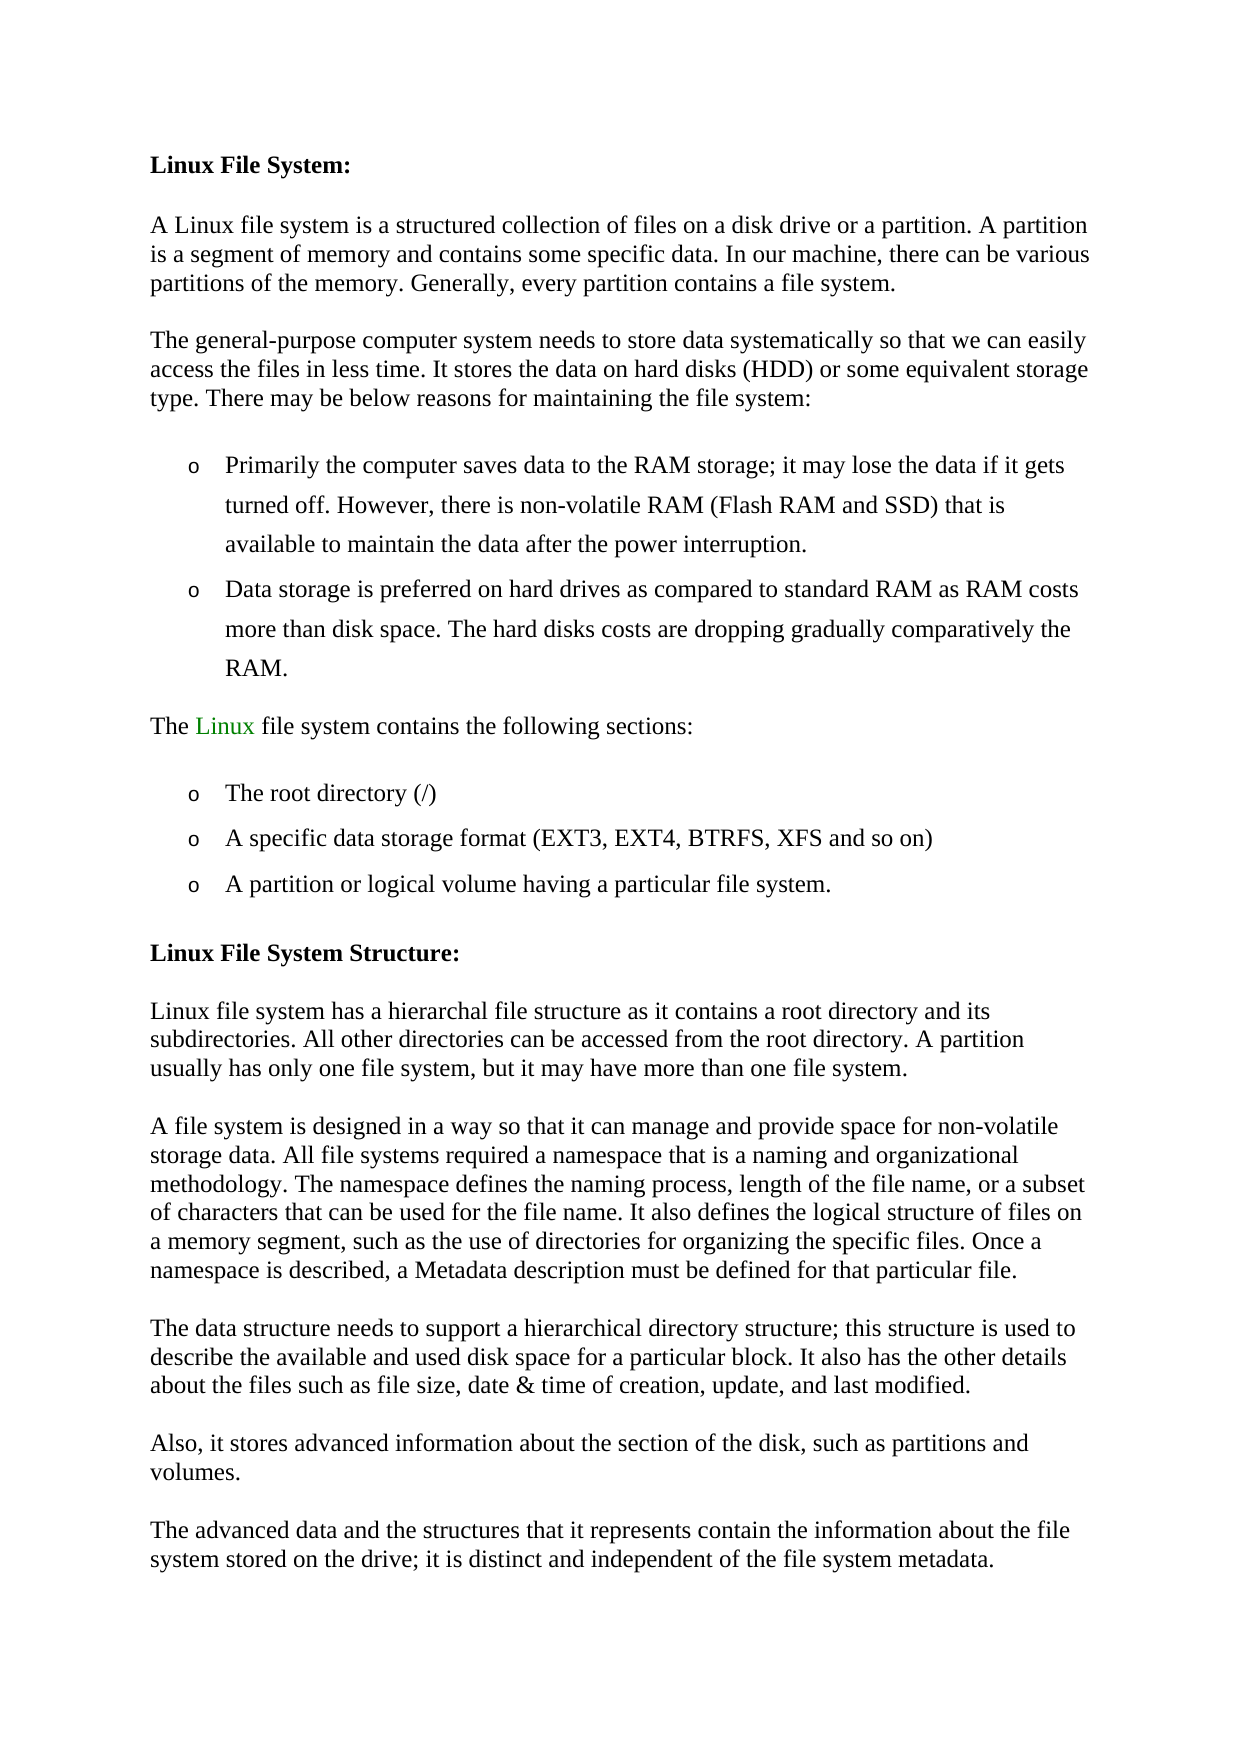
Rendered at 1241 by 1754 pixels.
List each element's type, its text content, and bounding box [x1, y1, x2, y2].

text The data structure needs to support a hierarchical directory structure; this structure is used to describe the available and used disk space for a particular block. It also has the other details about the files such as file size, date & time of creation, update, and last modified. [150, 1313, 1090, 1399]
list Data storage is preferred on hard drives as compared to standard RAM as RAM costs more than disk space. The hard disks costs are dropping gradually comparatively the RAM. [187, 564, 1090, 682]
list Primarily the computer saves data to the RAM storage; it may lose the data if it gets turned off. However, there is non-volatile RAM (Flash RAM and SSD) that is available to maintain the data after the power interruption. [187, 441, 1090, 558]
list A specific data storage format (EXT3, EXT4, BTRFS, XFS and so on) [187, 814, 1090, 853]
text The advanced data and the structures that it represents contain the information about the file system stored on the drive; it is distinct and independent of the file system metadata. [150, 1515, 1090, 1572]
text The Linux file system contains the following sections: [150, 711, 1090, 739]
text Linux File System: [150, 150, 1090, 179]
text Linux File System Structure: [150, 928, 1090, 967]
text Also, it stores advanced information about the section of the disk, such as partitions and volumes. [150, 1428, 1090, 1486]
text Linux file system has a hierarchal file structure as it contains a root directory and its subdirectories. All other directories can be accessed from the root directory. A partition usually has only one file system, but it may have more than one file system. [150, 996, 1090, 1082]
list A partition or logical volume having a particular file system. [187, 859, 1090, 898]
text The general-purpose computer system needs to store data systematically so that we can easily access the files in less time. It stores the data on hard disks (HDD) or some equivalent storage type. There may be below reasons for maintaining the file system: [150, 326, 1090, 412]
text A Linux file system is a structured collection of files on a disk drive or a partition. A partition is a segment of memory and contains some specific data. In our machine, there can be various partitions of the memory. Generally, every partition contains a file system. [150, 210, 1090, 296]
list The root directory (/) [187, 769, 1090, 808]
text A file system is designed in a way so that it can manage and provide space for non-volatile storage data. All file systems required a namespace that is a naming and organizational methodology. The namespace defines the naming process, length of the file name, or a subset of characters that can be used for the file name. It also defines the logical structure of files on a memory segment, such as the use of directories for organizing the specific files. Once a namespace is described, a Metadata description must be defined for that particular file. [150, 1111, 1090, 1284]
